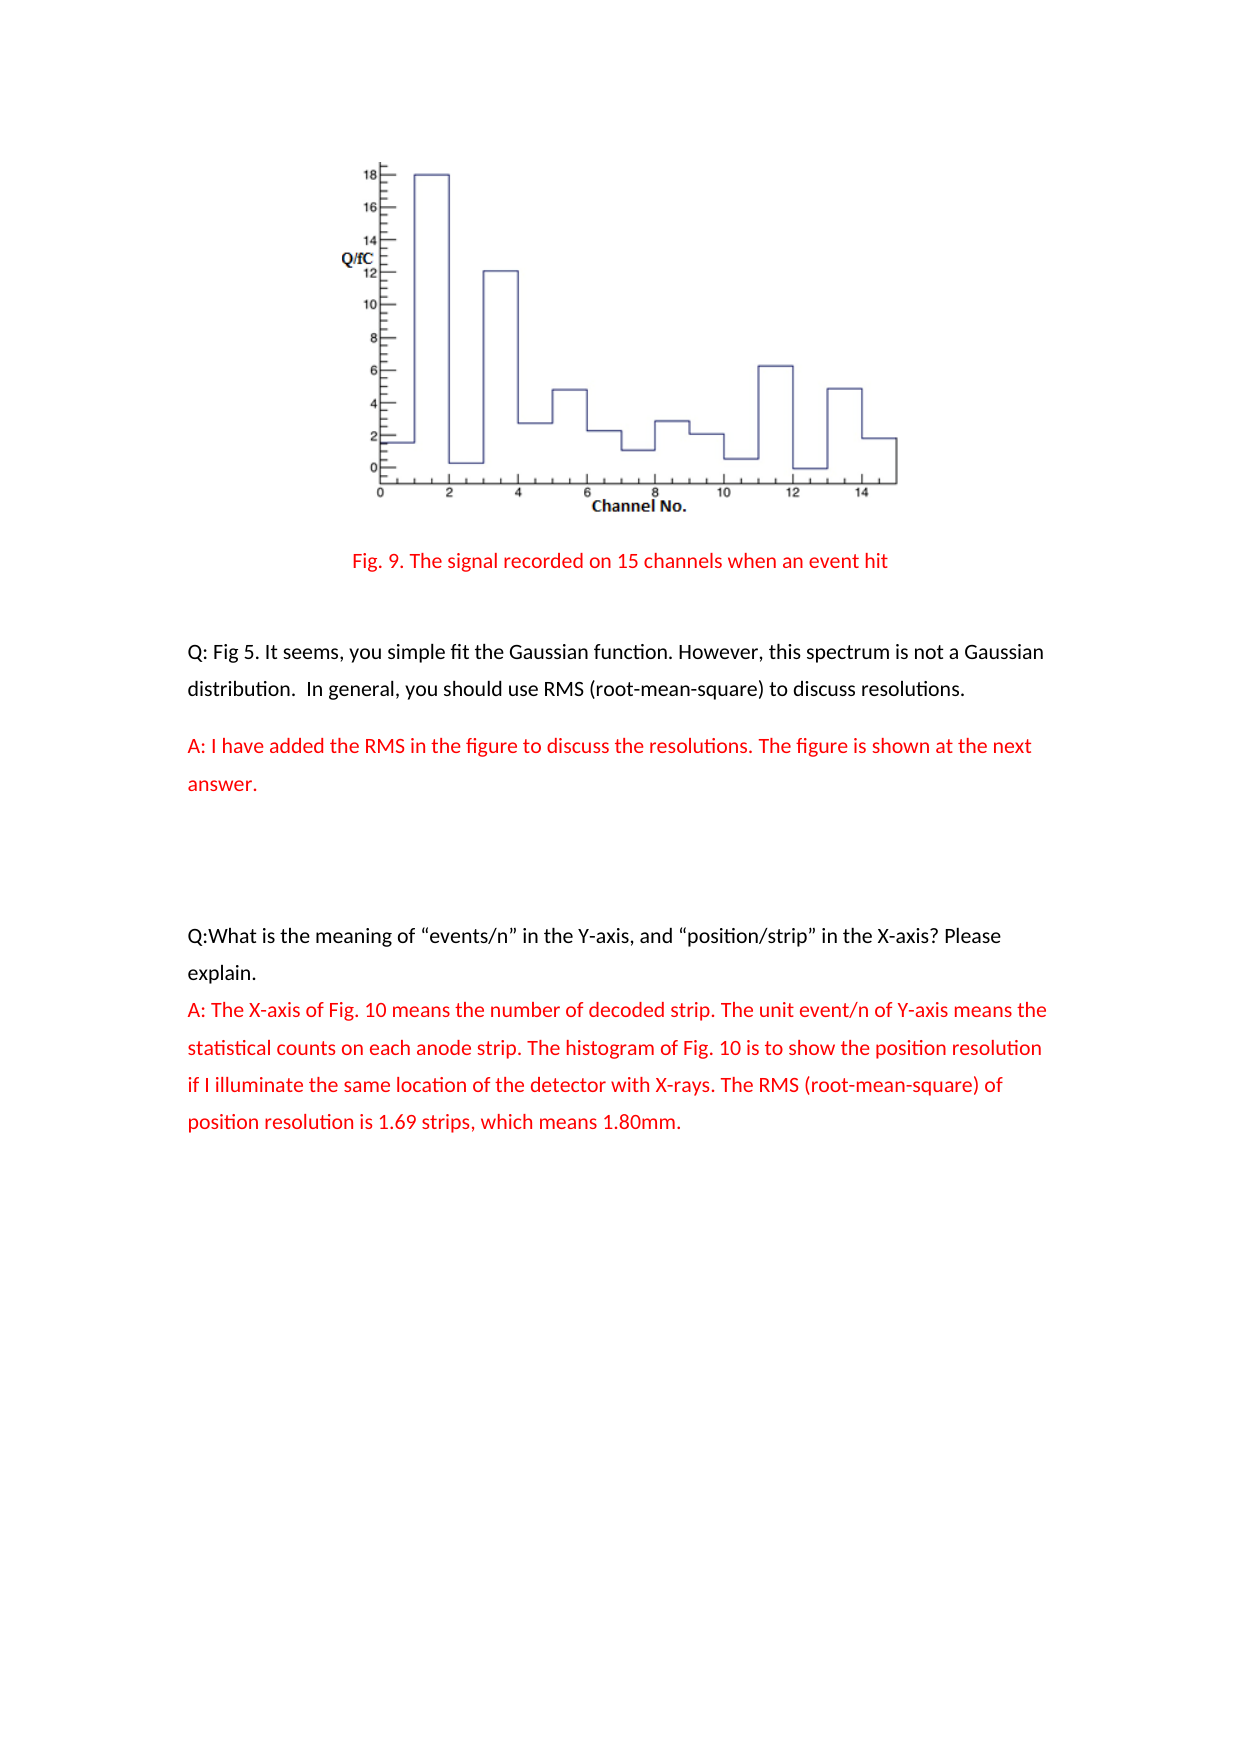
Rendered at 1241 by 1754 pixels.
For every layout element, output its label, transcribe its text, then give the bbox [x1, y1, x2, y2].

text Fig. 9. The signal recorded on 15 channels when an event hit [187, 544, 1053, 577]
text Q: Fig 5. It seems, you simple fit the Gaussian function. However, this spectrum is not a Gaussian distribution. In general, you should use RMS (root-mean-square) to discuss resolutions. [187, 598, 1053, 705]
text A: I have added the RMS in the figure to discuss the resolutions. The figure is shown at the next answer. [187, 730, 1053, 799]
picture [341, 162, 899, 513]
text Q:What is the meaning of “events/n” in the Y-axis, and “position/strip” in the X-axis? Please explain. A: The X-axis of Fig. 10 means the number of decoded strip. The unit event/n of Y-axis means the statistical counts on each anode strip. The histogram of Fig. 10 is to show the position resolution if I illuminate the same location of the detector with X-rays. The RMS (root-mean-square) of position resolution is 1.69 strips, which means 1.80mm. [187, 882, 1053, 1138]
